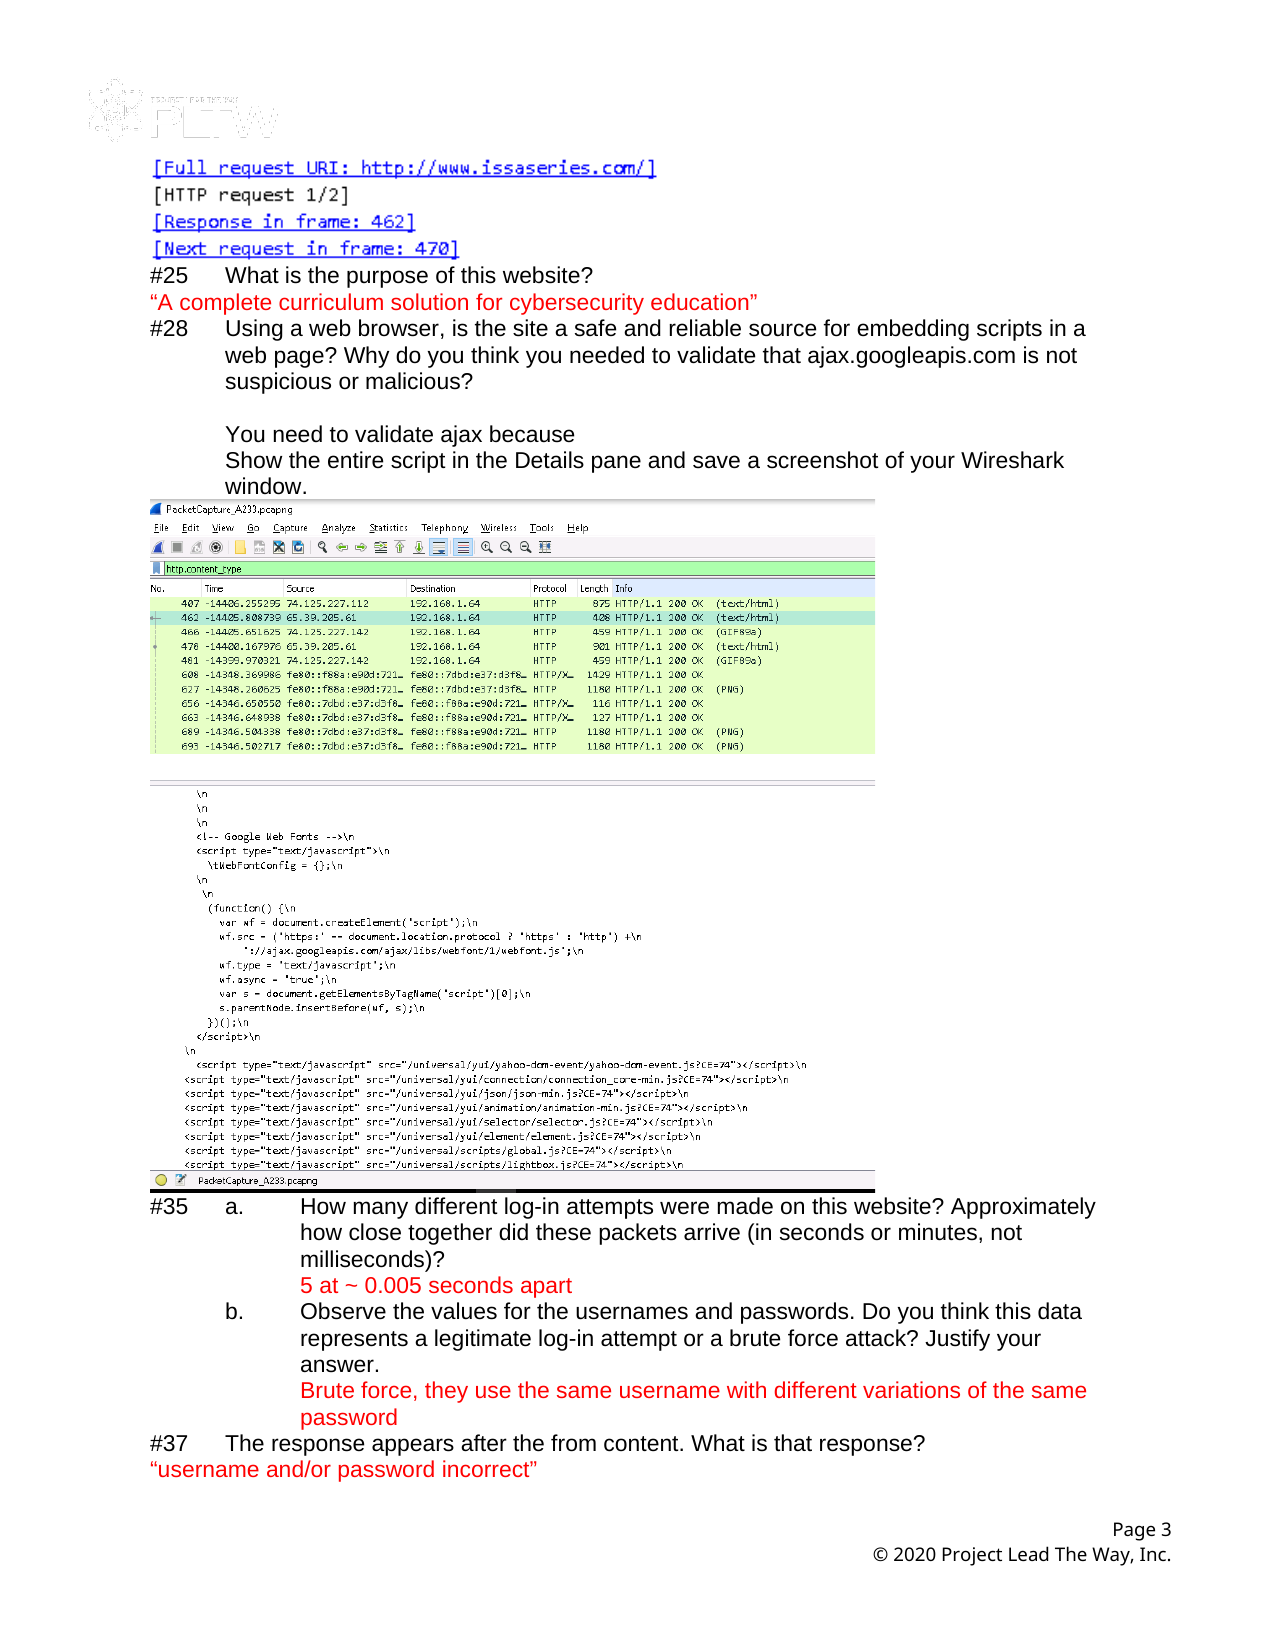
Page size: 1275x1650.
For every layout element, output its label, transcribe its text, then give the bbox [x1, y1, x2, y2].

text how close together did these packets arrive (in seconds or minutes, not milliseconds)? [300, 1219, 1125, 1272]
text represents a legitimate log-in attempt or a brute force attack? Justify your answer. [300, 1325, 1125, 1377]
text #25 What is the purpose of this website? [150, 262, 1125, 289]
text b. Observe the values for the usernames and passwords. Do you think this data [225, 1298, 1125, 1325]
text Brute force, they use the same username with different variations of the same password [300, 1377, 1125, 1430]
text “username and/or password incorrect” [150, 1456, 1125, 1483]
text “A complete curriculum solution for cybersecurity education” [150, 289, 1125, 315]
text 5 at ~ 0.005 seconds apart [150, 1272, 1125, 1298]
picture [150, 499, 876, 1193]
text #28 Using a web browser, is the site a safe and reliable source for embedding scripts in a web page? Why do you think you needed to validate that ajax.googleapis.com is not suspicious or malicious? [150, 315, 1125, 394]
text Show the entire script in the Details pane and save a screenshot of your Wireshark window. [150, 447, 1125, 500]
picture [87, 77, 279, 142]
text #35 a. How many different log-in attempts were made on this website? Approximately [150, 1193, 1125, 1219]
picture [150, 150, 663, 263]
text #37 The response appears after the from content. What is that response? [150, 1430, 1125, 1456]
text You need to validate ajax because [150, 421, 1125, 447]
